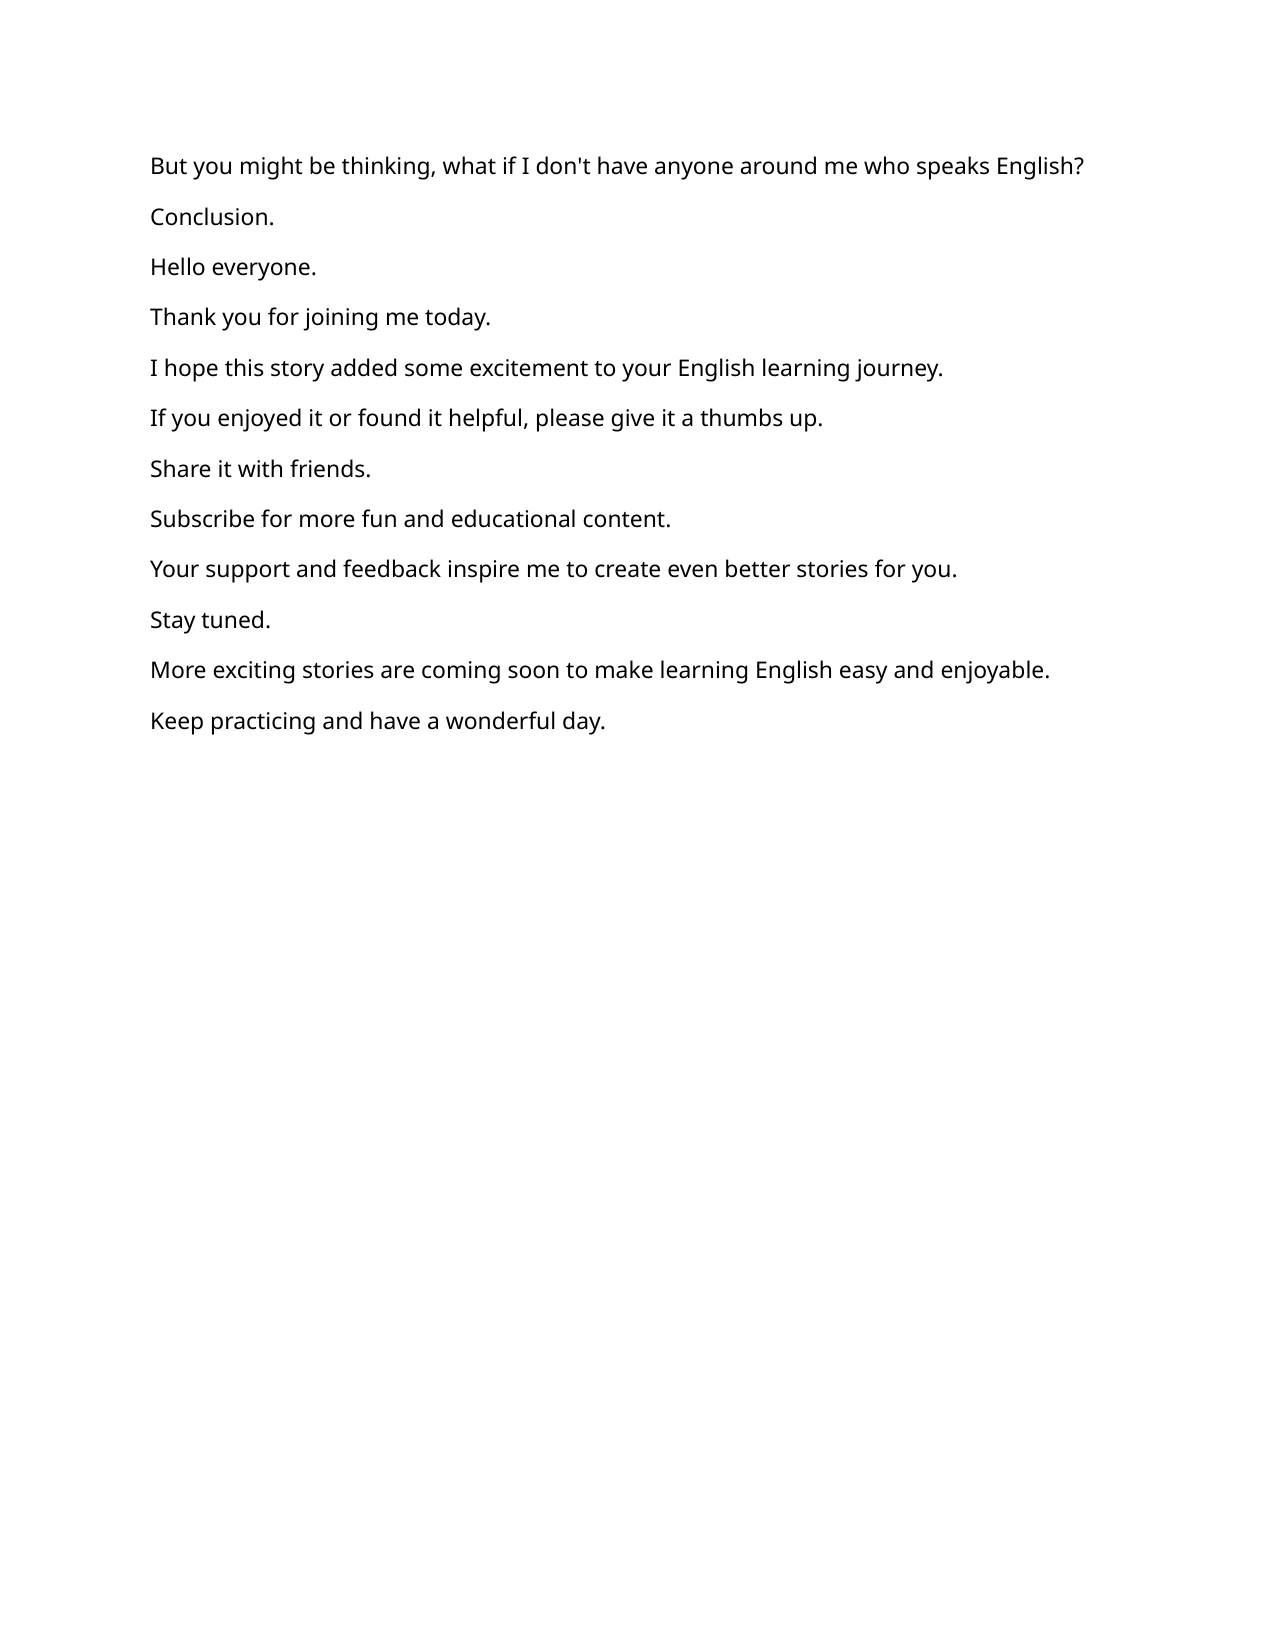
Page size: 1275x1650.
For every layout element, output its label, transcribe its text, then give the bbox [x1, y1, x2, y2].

text Share it with friends. [150, 452, 1125, 484]
text Subscribe for more fun and educational content. [150, 503, 1125, 534]
text Thank you for joining me today. [150, 301, 1125, 332]
text Stay tuned. [150, 604, 1125, 635]
text Conclusion. [150, 200, 1125, 232]
text More exciting stories are coming soon to make learning English easy and enjoyable. [150, 654, 1125, 685]
text Your support and feedback inspire me to create even better stories for you. [150, 553, 1125, 584]
text Hello everyone. [150, 251, 1125, 282]
text Keep practicing and have a wonderful day. [150, 704, 1125, 736]
text I hope this story added some excitement to your English learning journey. [150, 352, 1125, 383]
text If you enjoyed it or found it helpful, please give it a thumbs up. [150, 402, 1125, 433]
text But you might be thinking, what if I don't have anyone around me who speaks English? [150, 150, 1125, 181]
